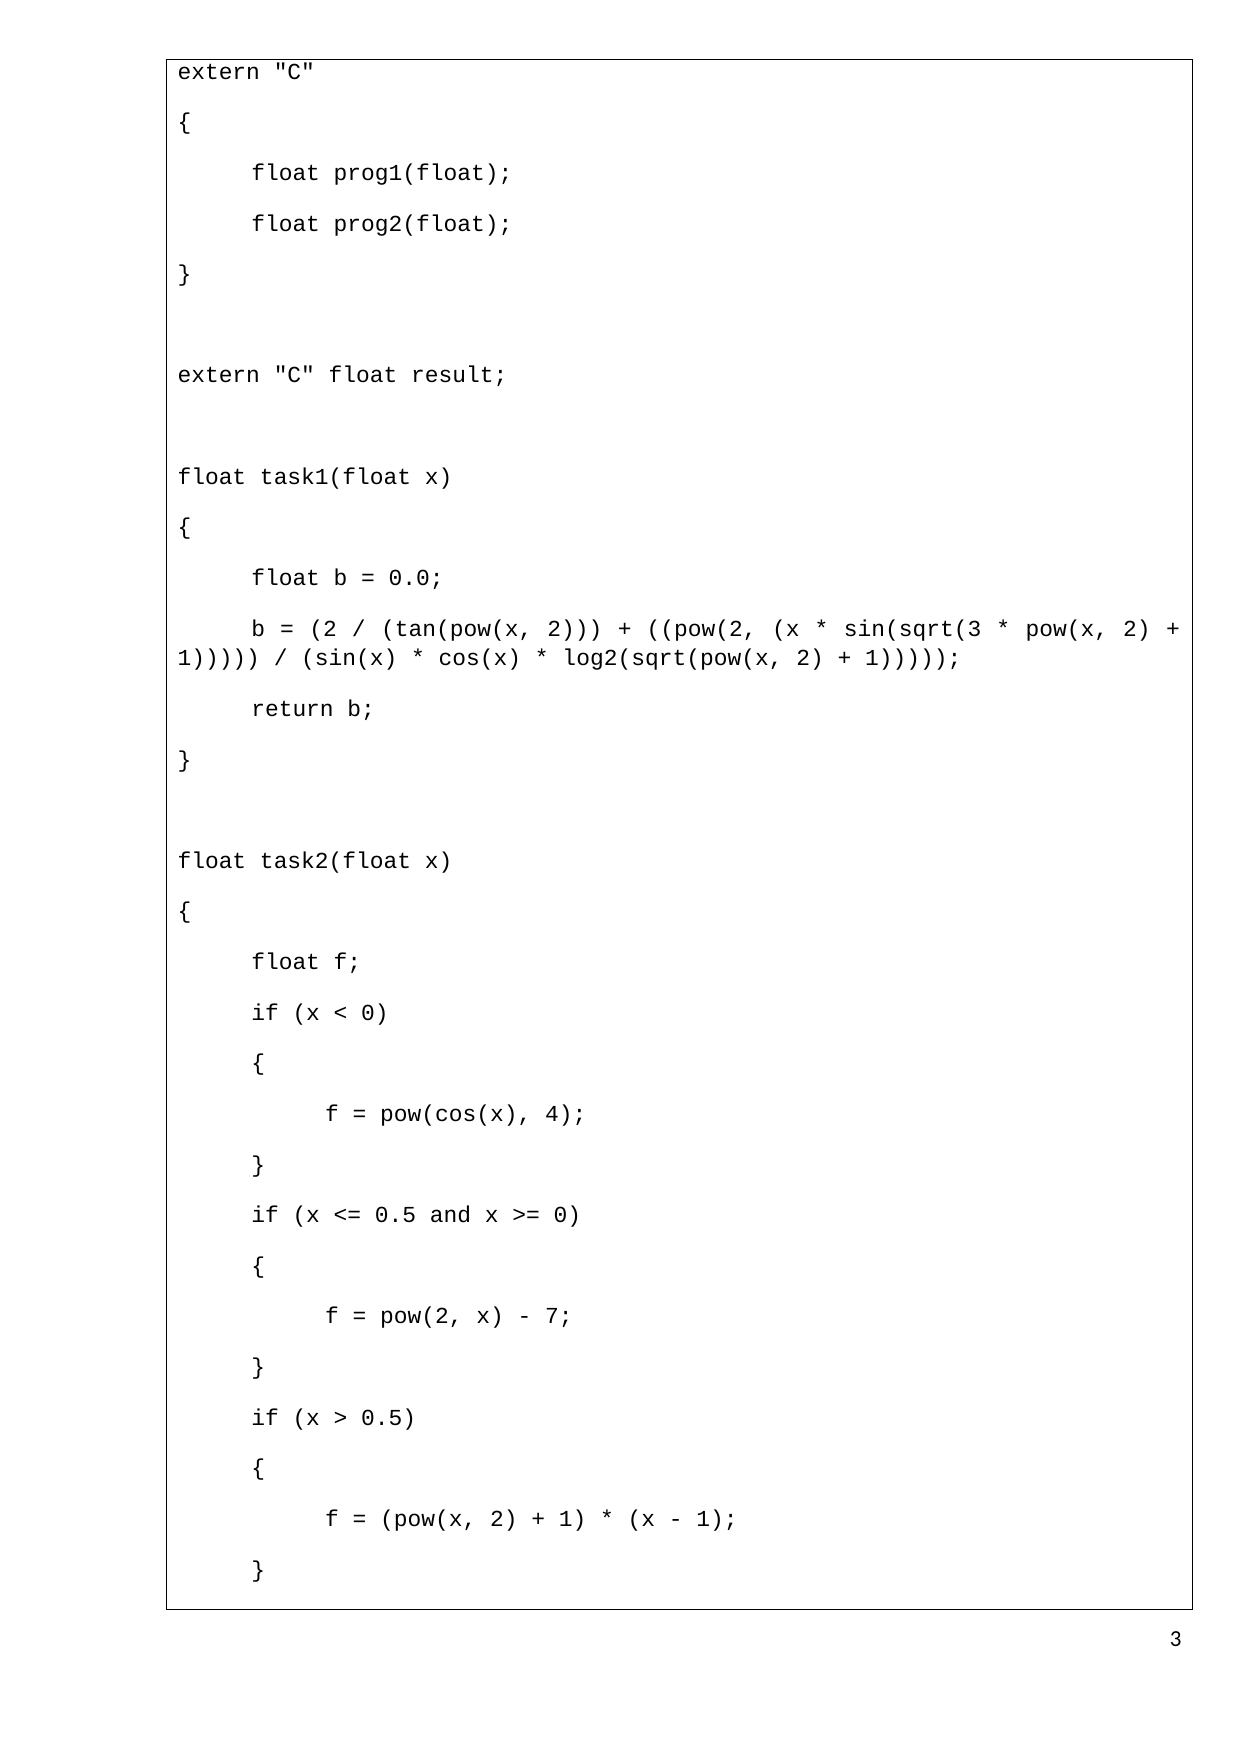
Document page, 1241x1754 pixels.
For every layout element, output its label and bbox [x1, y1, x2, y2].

table_header [167, 60, 1192, 1609]
